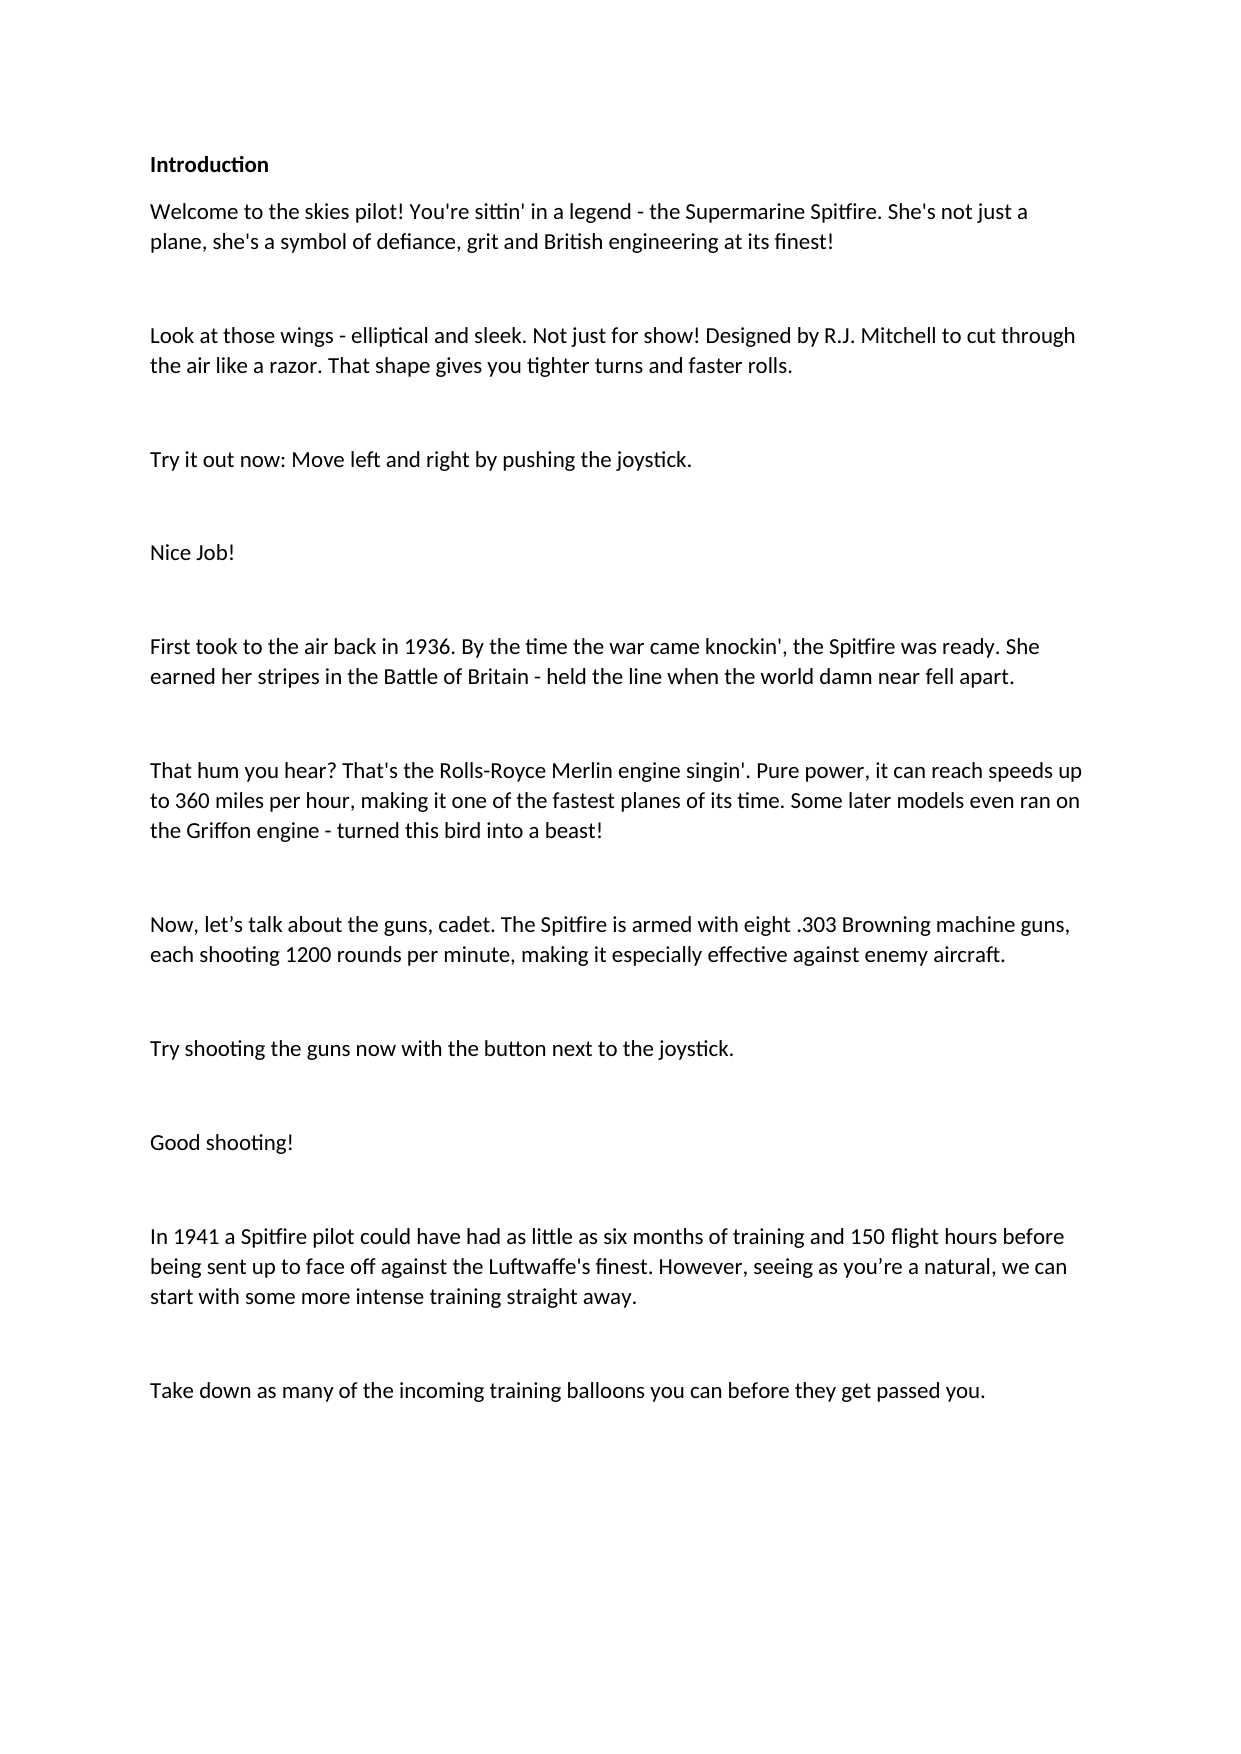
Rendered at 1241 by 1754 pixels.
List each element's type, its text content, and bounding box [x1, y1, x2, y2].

text That hum you hear? That's the Rolls-Royce Merlin engine singin'. Pure power, it can reach speeds up to 360 miles per hour, making it one of the fastest planes of its time. Some later models even ran on the Griffon engine - turned this bird into a beast! [150, 756, 1090, 845]
text In 1941 a Spitfire pilot could have had as little as six months of training and 150 flight hours before being sent up to face off against the Luftwaffe's finest. However, seeing as you’re a natural, we can start with some more intense training straight away. [150, 1222, 1090, 1310]
text Try it out now: Move left and right by pushing the joystick. [150, 445, 1090, 473]
text Take down as many of the incoming training balloons you can before they get passed you. [150, 1376, 1090, 1404]
text Now, let’s talk about the guns, cadet. The Spitfire is armed with eight .303 Browning machine guns, each shooting 1200 rounds per minute, making it especially effective against enemy aircraft. [150, 910, 1090, 969]
text Nice Job! [150, 538, 1090, 567]
text Try shooting the guns now with the button next to the joystick. [150, 1034, 1090, 1062]
text Welcome to the skies pilot! You're sittin' in a legend - the Supermarine Spitfire. She's not just a plane, she's a symbol of defiance, grit and British engineering at its finest! [150, 197, 1090, 255]
text Introduction [150, 150, 1090, 178]
text Good shooting! [150, 1128, 1090, 1156]
text Look at those wings - elliptical and sleek. Not just for show! Designed by R.J. Mitchell to cut through the air like a razor. That shape gives you tighter turns and faster rolls. [150, 321, 1090, 379]
text First took to the air back in 1936. By the time the war came knockin', the Spitfire was ready. She earned her stripes in the Battle of Britain - held the line when the world damn near fell apart. [150, 632, 1090, 691]
